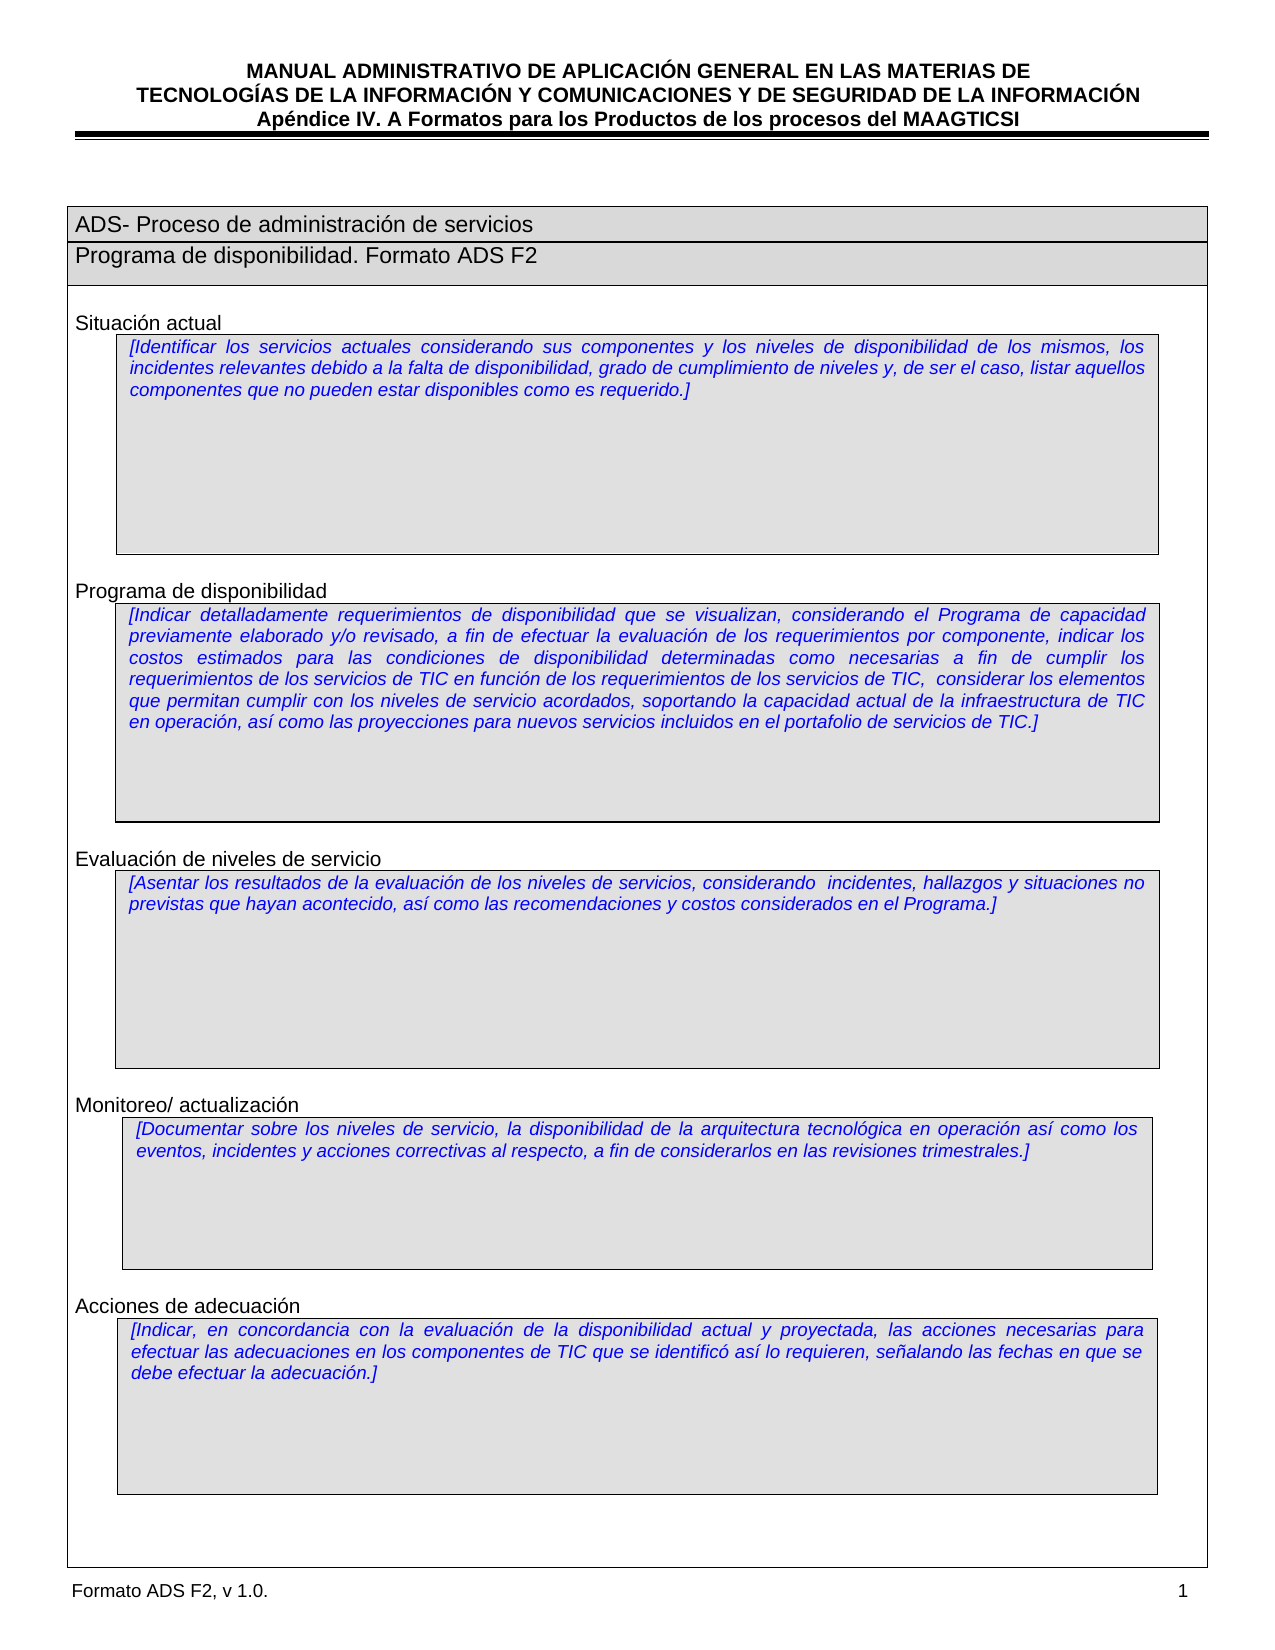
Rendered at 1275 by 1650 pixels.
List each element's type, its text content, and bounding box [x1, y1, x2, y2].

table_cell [68, 286, 1207, 1567]
table_header ADS- Proceso de administración de servicios [68, 207, 1207, 241]
table_cell Programa de disponibilidad. Formato ADS F2 [68, 243, 1207, 285]
